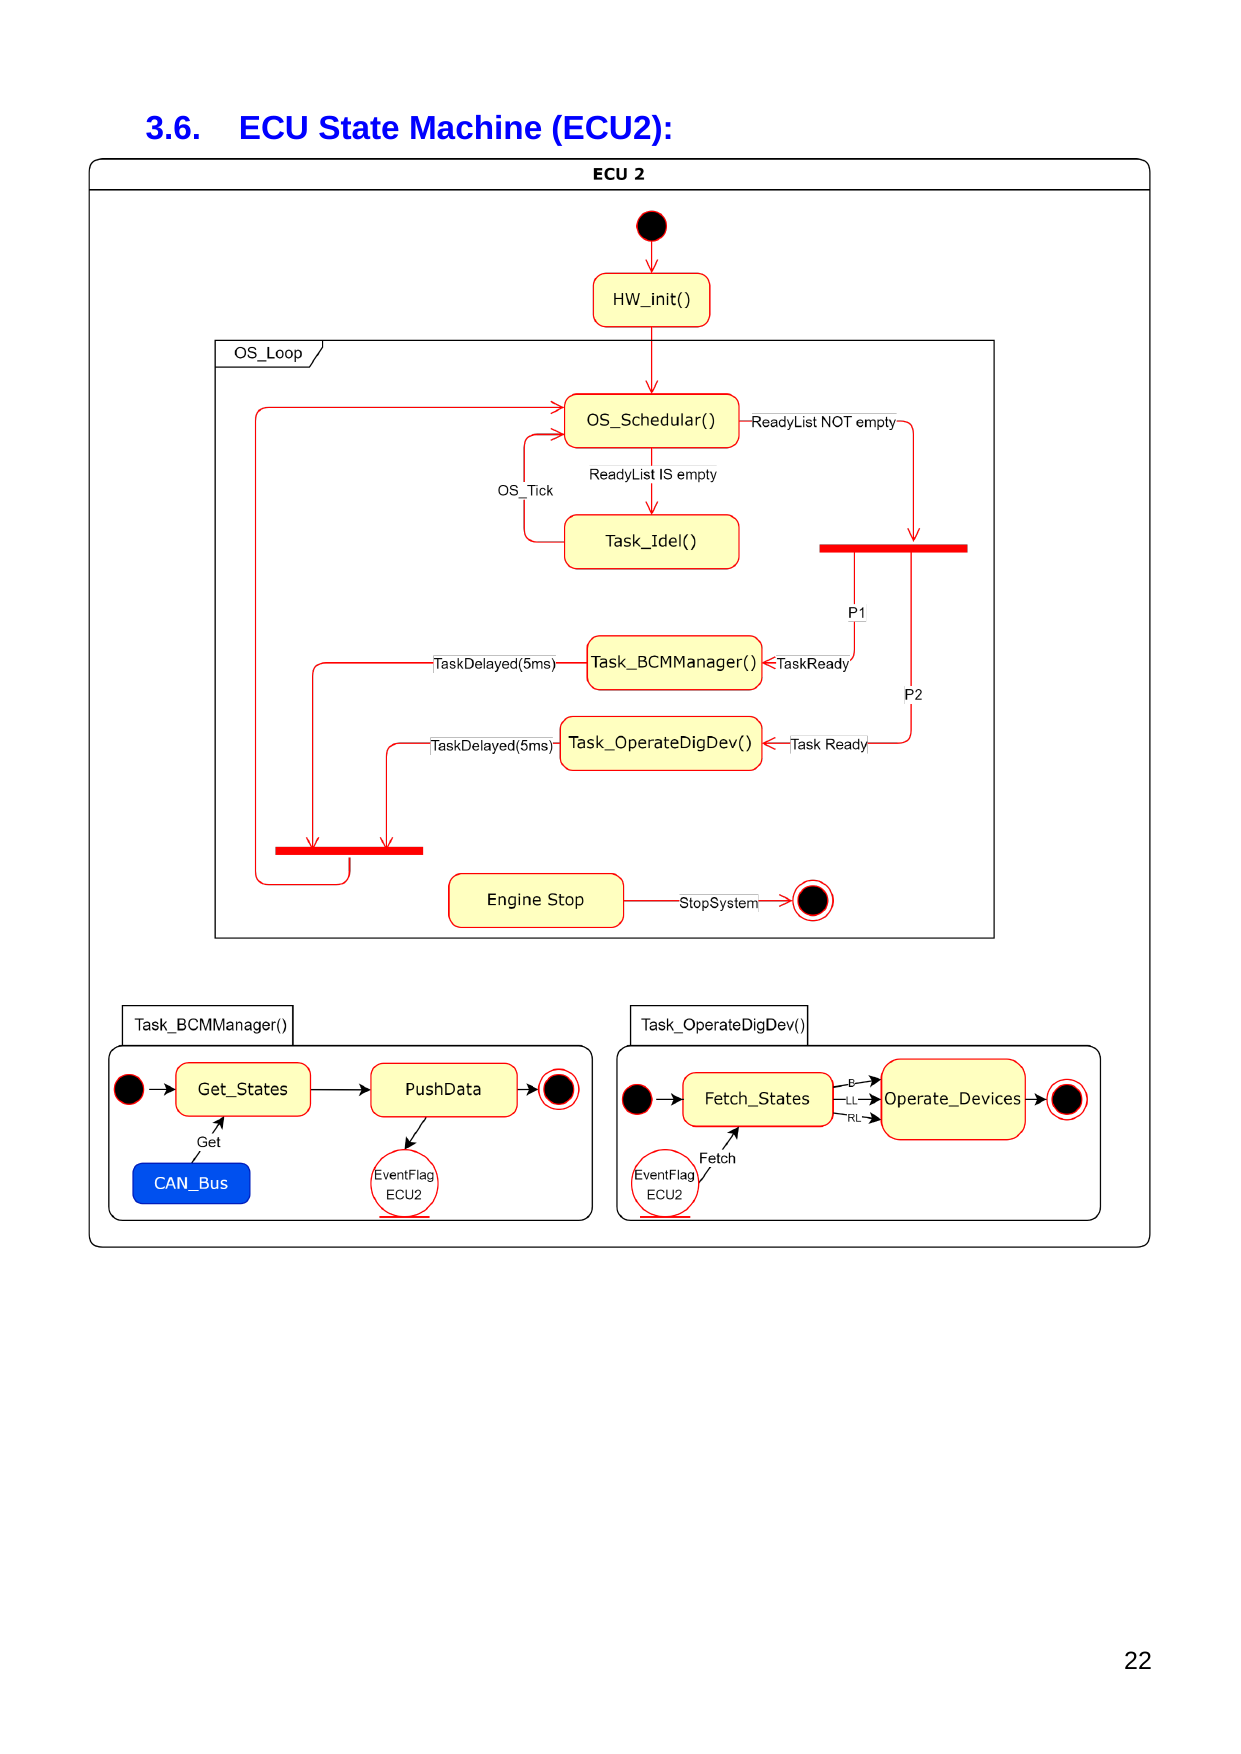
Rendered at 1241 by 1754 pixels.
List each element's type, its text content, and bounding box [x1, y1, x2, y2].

picture [88, 158, 1152, 1249]
subtitle ECU State Machine (ECU2): [201, 108, 1152, 146]
